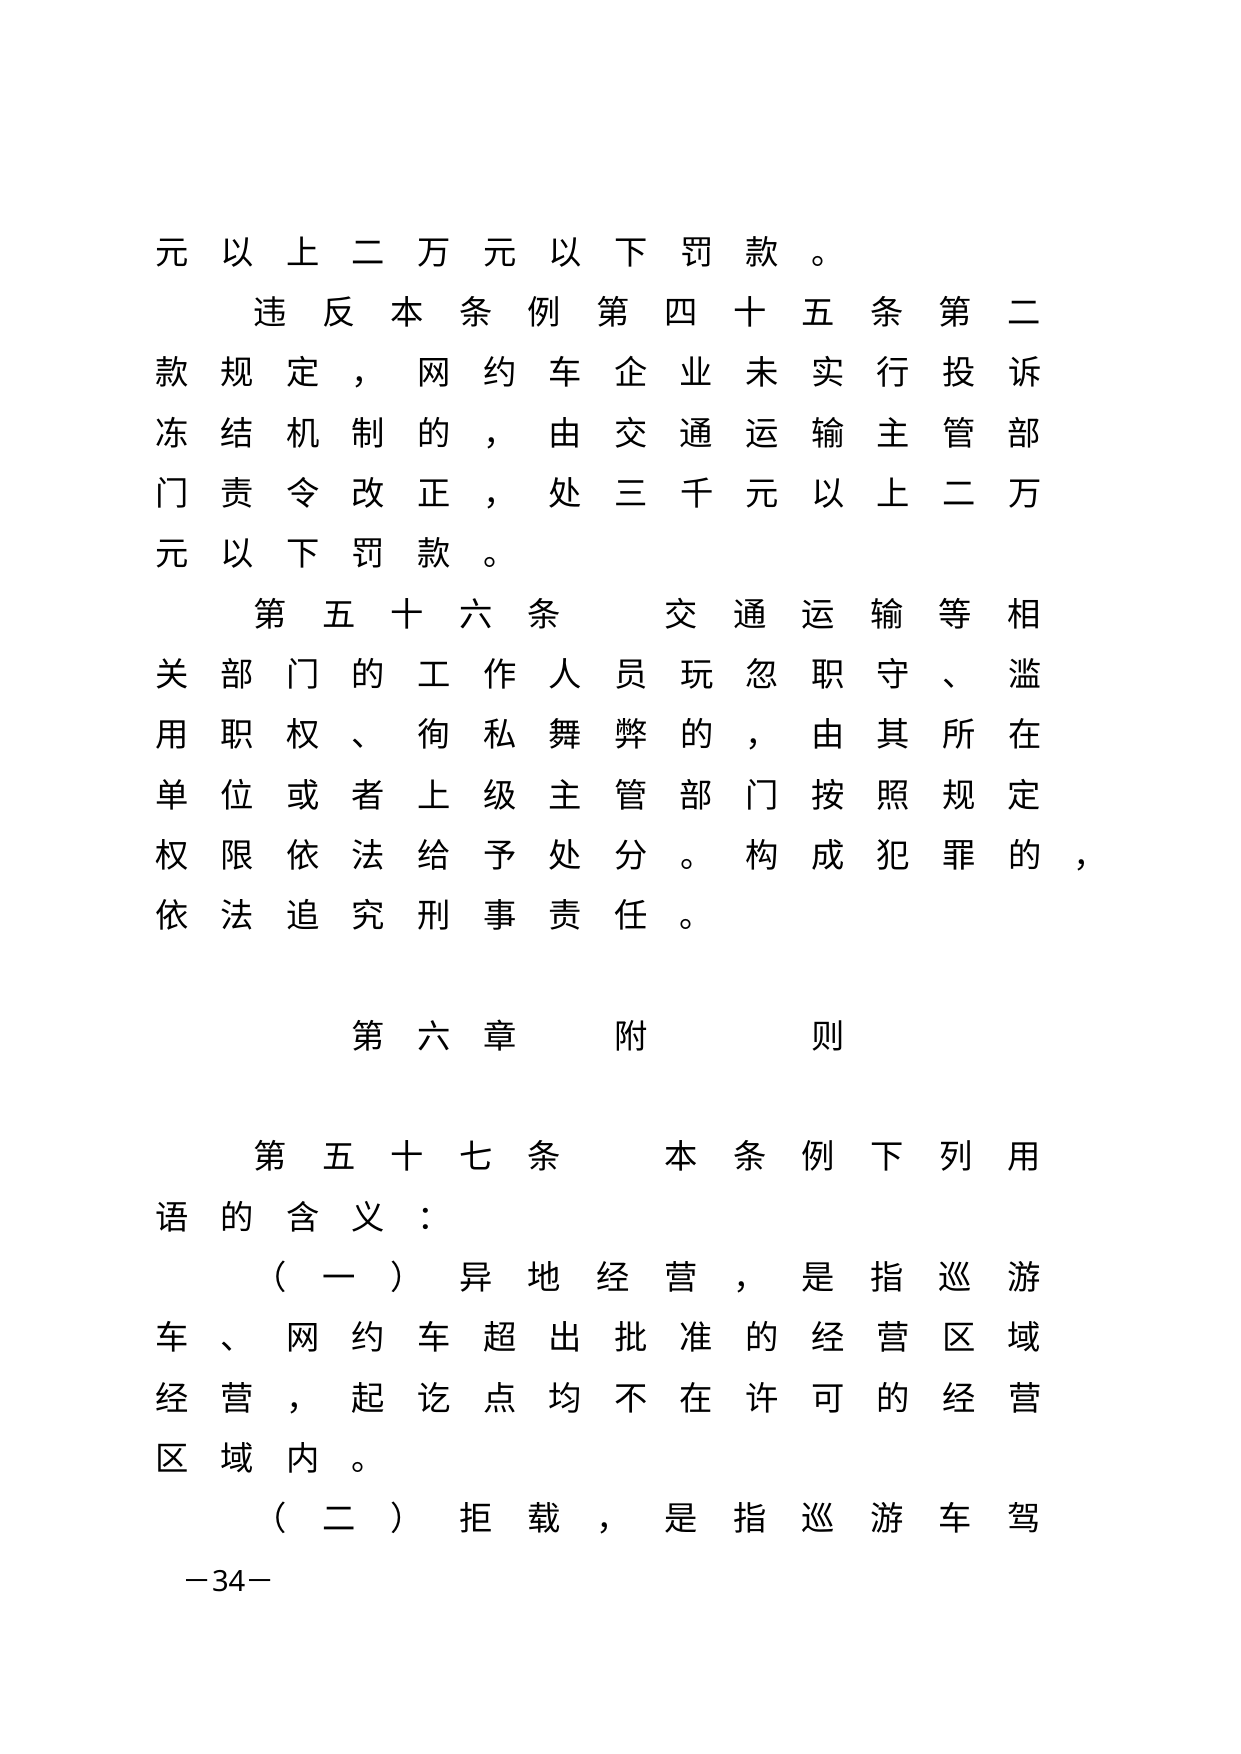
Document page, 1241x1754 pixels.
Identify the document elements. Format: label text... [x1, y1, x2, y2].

text 违反本条例第四十五条第二款规定，网约车企业未实行投诉冻结机制的，由交通运输主管部门责令改正，处三千元以上二万元以下罚款。 [155, 280, 1073, 581]
text （二）拒载，是指巡游车驾驶员所驾驶的车辆开启空车待租标志灯后，遇乘客扬招，停车问询目的地后不载客，在停靠站或者路边待租时拒绝载客；巡游车、网约车在尚未到达乘客指定的目的地之前，无正当理由中断或者停止营运；巡游车、网约车接受电话或者网约车平台的服务预约后，未按照承诺营运等行为。 [155, 1486, 1073, 1546]
text 第五十五条 违反本条例第四十五条第一款规定，出租汽车企业未建立、落实投诉受理制度的，由交通运输主管部门责令限期改正，逾期不改正的，处三千元以上二万元以下罚款。 [155, 219, 1073, 280]
text 第五十六条 交通运输等相关部门的工作人员玩忽职守、滥用职权、徇私舞弊的，由其所在单位或者上级主管部门按照规定权限依法给予处分。构成犯罪的，依法追究刑事责任。 [155, 581, 1073, 943]
text （一）异地经营，是指巡游车、网约车超出批准的经营区域经营，起讫点均不在许可的经营区域内。 [155, 1245, 1073, 1486]
text 第六章 附 则 [155, 1003, 1073, 1064]
text 第五十七条 本条例下列用语的含义： [155, 1124, 1073, 1245]
